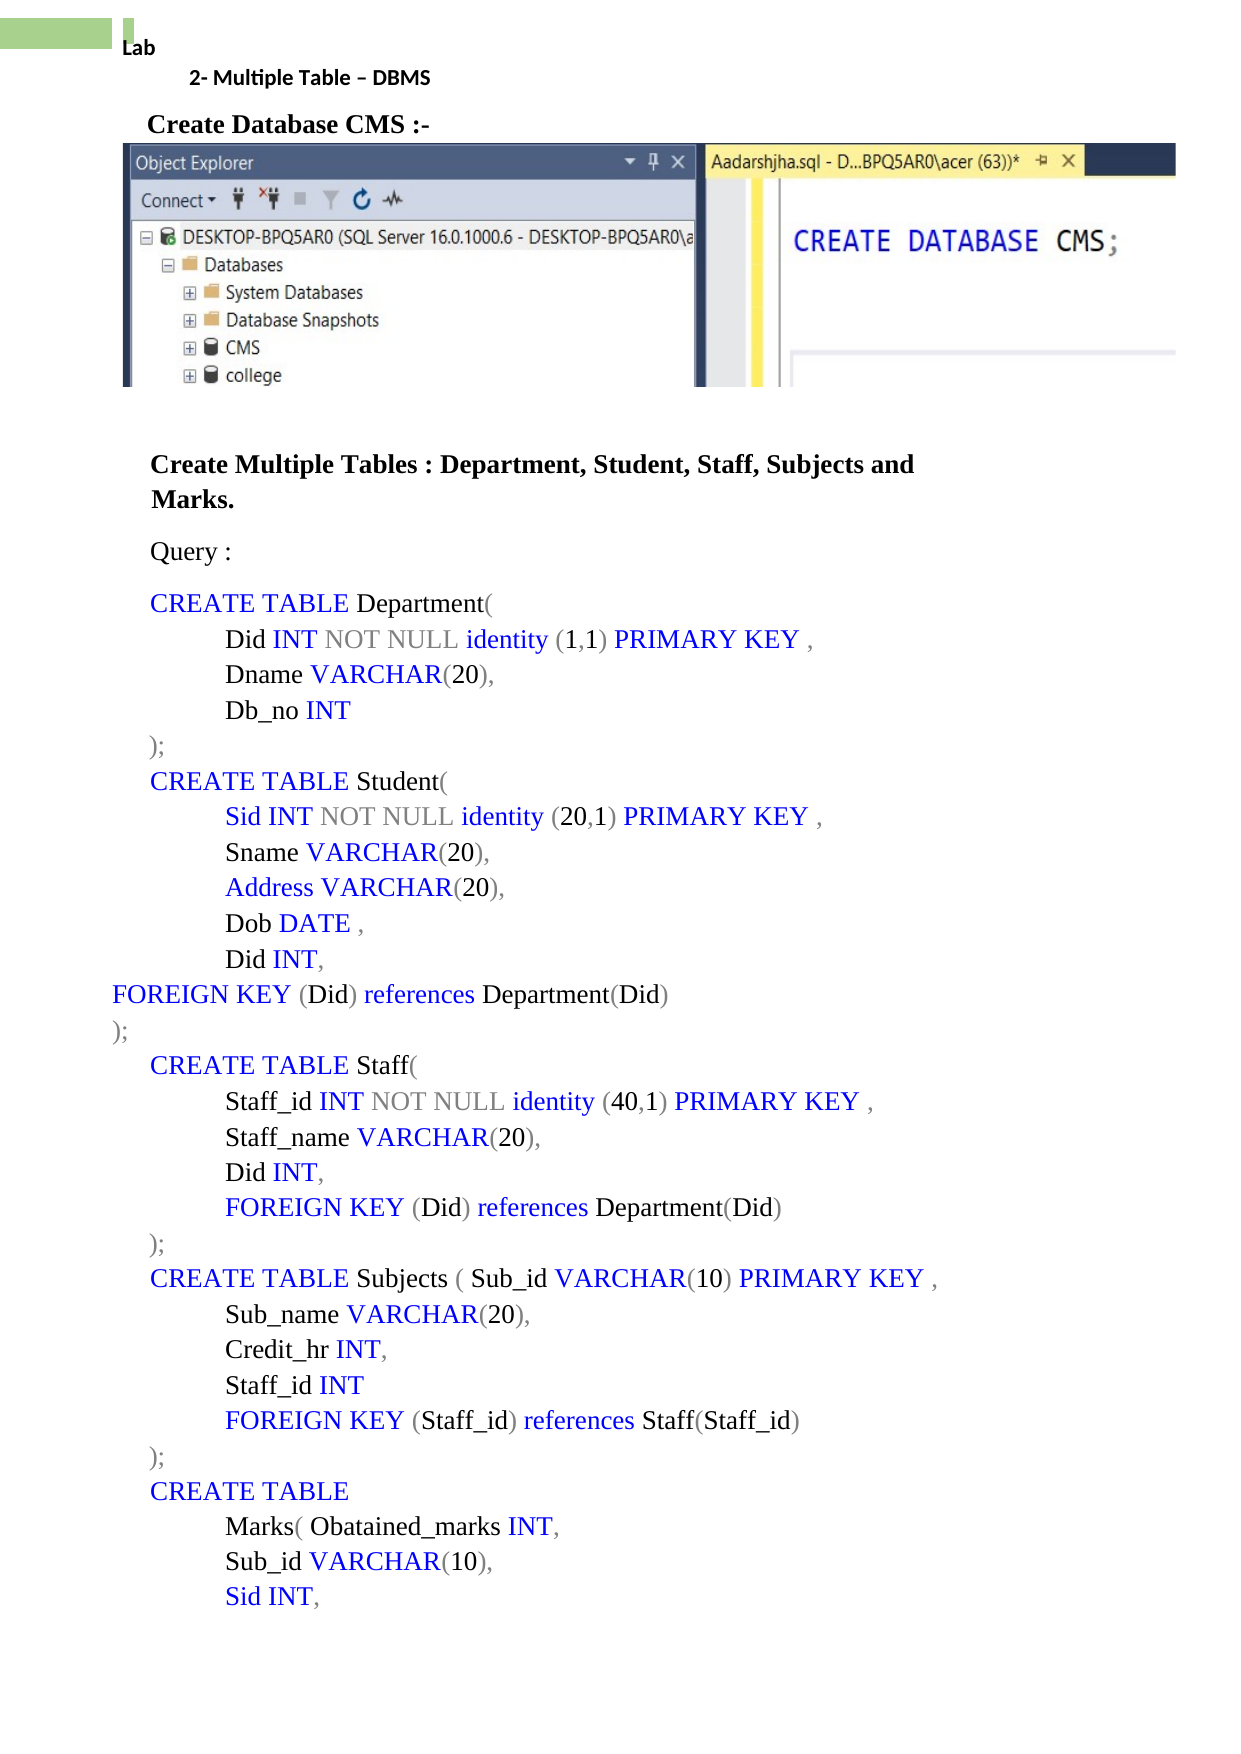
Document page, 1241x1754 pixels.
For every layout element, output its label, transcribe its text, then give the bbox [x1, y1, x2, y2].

text ); [148, 729, 1003, 760]
text Dname VARCHAR(20), [225, 659, 1003, 690]
text Create Multiple Tables : Department, Student, Staff, Subjects and Marks. [150, 448, 1003, 514]
picture [122, 143, 1176, 387]
text Sub_id VARCHAR(10), [225, 1545, 1003, 1576]
table_header [0, 18, 112, 49]
text Sid INT, [225, 1580, 1003, 1612]
text FOREIGN KEY (Did) references Department(Did) [225, 1191, 1003, 1223]
text Did INT, [225, 1156, 1003, 1187]
text Did INT NOT NULL identity (1,1) PRIMARY KEY , [225, 623, 1003, 654]
text FOREIGN KEY (Staff_id) references Staff(Staff_id) [225, 1404, 1003, 1435]
text Staff_id INT NOT NULL identity (40,1) PRIMARY KEY , [225, 1085, 1003, 1116]
text Address VARCHAR(20), [225, 871, 1003, 903]
text ); [148, 1439, 1003, 1471]
text FOREIGN KEY (Did) references Department(Did) [112, 978, 1003, 1009]
text Dob DATE , [225, 907, 1003, 938]
text CREATE TABLE Staff( [150, 1049, 1003, 1081]
text 1 2- Multiple Table – DBMS [110, 63, 1003, 91]
text Sid INT NOT NULL identity (20,1) PRIMARY KEY , [225, 800, 1003, 832]
text Credit_hr INT, [225, 1334, 1003, 1365]
text Sname VARCHAR(20), [225, 836, 1003, 867]
text CREATE TABLE Subjects ( Sub_id VARCHAR(10) PRIMARY KEY , [150, 1263, 1003, 1294]
text Did INT, [225, 943, 1003, 974]
text Sub_name VARCHAR(20), [225, 1298, 1003, 1329]
text Query : [150, 535, 1003, 566]
text ); [148, 1227, 1003, 1258]
text Staff_name VARCHAR(20), [225, 1121, 1003, 1152]
text Db_no INT [225, 694, 1003, 725]
text Create Database CMS :- [112, 108, 1003, 139]
text CREATE TABLE Department( [150, 587, 1003, 618]
text ); [112, 1014, 1003, 1045]
text CREATE TABLE Student( [150, 765, 1003, 796]
text CREATE TABLE Marks( Obatained_marks INT, [150, 1475, 631, 1541]
text Staff_id INT [225, 1369, 1003, 1400]
